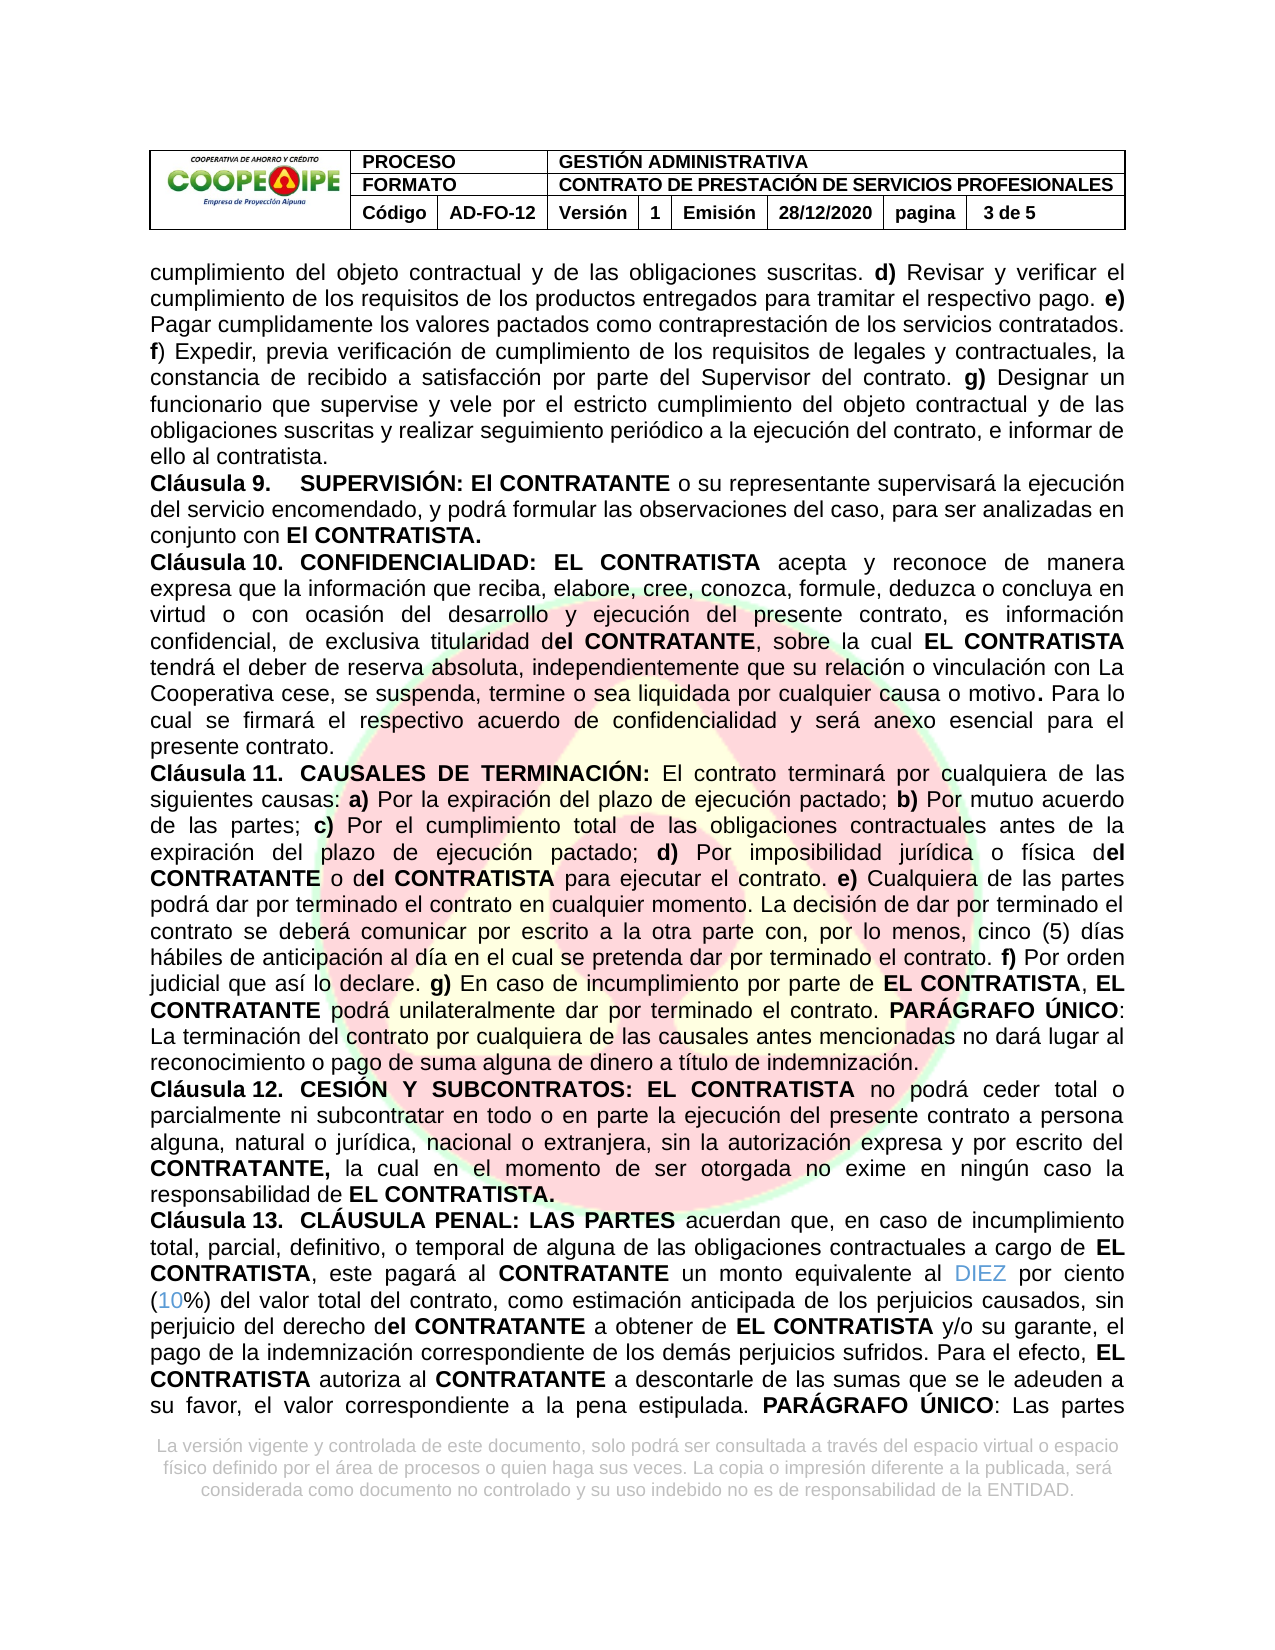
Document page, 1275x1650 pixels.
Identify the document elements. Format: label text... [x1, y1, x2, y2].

picture [165, 151, 343, 208]
list SUPERVISIÓN: El CONTRATANTE o su representante supervisará la ejecución del servicio encomendado, y podrá formular las observaciones del caso, para ser analizadas en conjunto con El CONTRATISTA. [150, 469, 1125, 549]
list CAUSALES DE TERMINACIÓN: El contrato terminará por cualquiera de las siguientes causas: a) Por la expiración del plazo de ejecución pactado; b) Por mutuo acuerdo de las partes; c) Por el cumplimiento total de las obligaciones contractuales antes de la expiración del plazo de ejecución pactado; d) Por imposibilidad jurídica o física del CONTRATANTE o del CONTRATISTA para ejecutar el contrato. e) Cualquiera de las partes podrá dar por terminado el contrato en cualquier momento. La decisión de dar por terminado el contrato se deberá comunicar por escrito a la otra parte con, por lo menos, cinco (5) días hábiles de anticipación al día en el cual se pretenda dar por terminado el contrato. f) Por orden judicial que así lo declare. g) En caso de incumplimiento por parte de EL CONTRATISTA, EL CONTRATANTE podrá unilateralmente dar por terminado el contrato. PARÁGRAFO ÚNICO: La terminación del contrato por cualquiera de las causales antes mencionadas no dará lugar al reconocimiento o pago de suma alguna de dinero a título de indemnización. [150, 759, 1125, 1076]
list CESIÓN Y SUBCONTRATOS: EL CONTRATISTA no podrá ceder total o parcialmente ni subcontratar en todo o en parte la ejecución del presente contrato a persona alguna, natural o jurídica, nacional o extranjera, sin la autorización expresa y por escrito del CONTRATANTE, la cual en el momento de ser otorgada no exime en ningún caso la responsabilidad de EL CONTRATISTA. [150, 1076, 1125, 1207]
list CONFIDENCIALIDAD: EL CONTRATISTA acepta y reconoce de manera expresa que la información que reciba, elabore, cree, conozca, formule, deduzca o concluya en virtud o con ocasión del desarrollo y ejecución del presente contrato, es información confidencial, de exclusiva titularidad del CONTRATANTE, sobre la cual EL CONTRATISTA tendrá el deber de reserva absoluta, independientemente que su relación o vinculación con La Cooperativa cese, se suspenda, termine o sea liquidada por cualquier causa o motivo. Para lo cual se firmará el respectivo acuerdo de confidencialidad y será anexo esencial para el presente contrato. [150, 549, 1125, 759]
